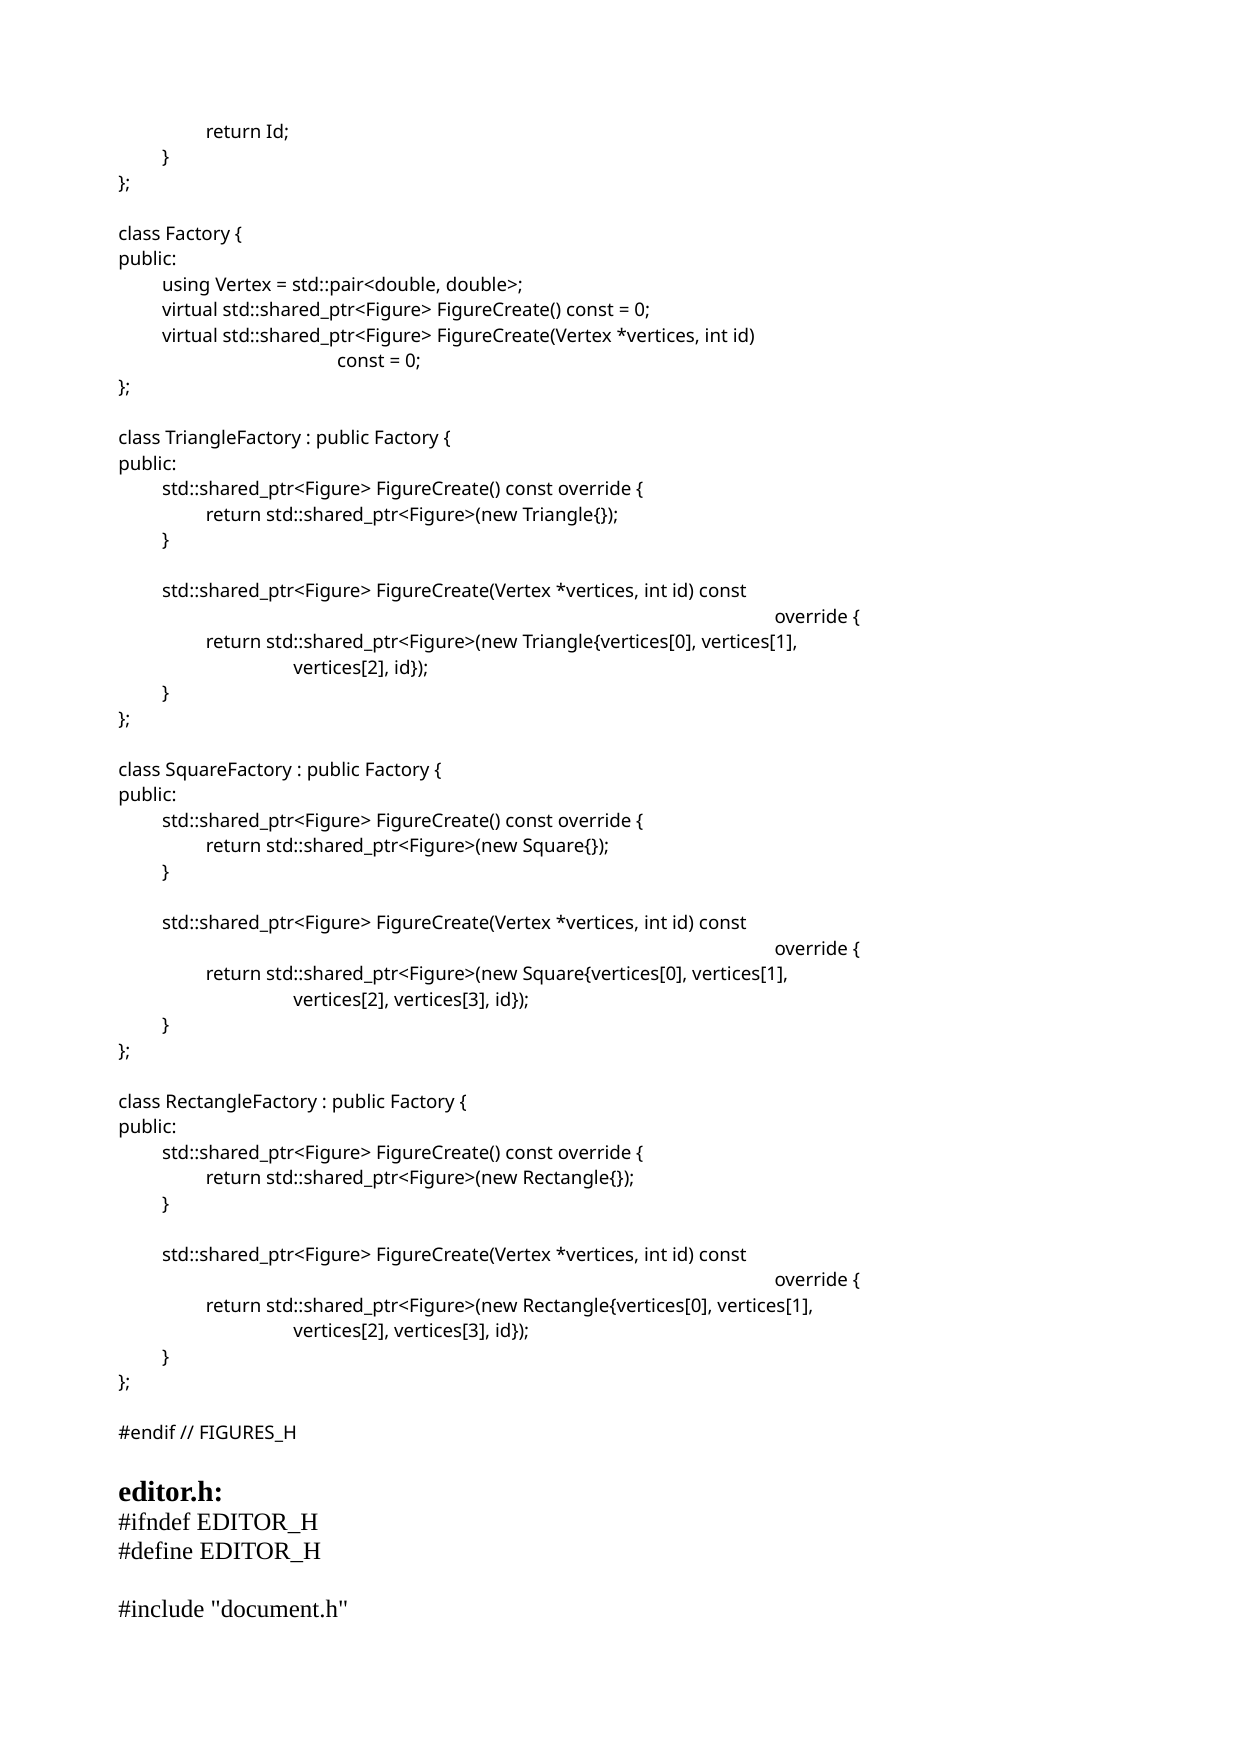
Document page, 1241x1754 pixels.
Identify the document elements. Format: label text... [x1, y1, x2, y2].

text std::shared_ptr<Figure> FigureCreate(Vertex *vertices, int id) const [118, 909, 1122, 935]
text }; [118, 169, 1122, 195]
text return std::shared_ptr<Figure>(new Rectangle{}); [118, 1164, 1122, 1190]
text }; [118, 705, 1122, 731]
text override { [118, 935, 1122, 960]
text }; [118, 1369, 1122, 1394]
text override { [118, 1267, 1122, 1292]
text #endif // FIGURES_H [118, 1420, 1122, 1445]
text }; [118, 373, 1122, 399]
text vertices[2], vertices[3], id}); [118, 1318, 1122, 1343]
text #include "document.h" [118, 1594, 1122, 1622]
text } [118, 1190, 1122, 1216]
text vertices[2], vertices[3], id}); [118, 986, 1122, 1011]
text class SquareFactory : public Factory { [118, 756, 1122, 782]
text public: [118, 1113, 1122, 1139]
text public: [118, 782, 1122, 807]
text std::shared_ptr<Figure> FigureCreate() const override { [118, 1139, 1122, 1164]
text editor.h: [118, 1474, 1122, 1507]
text return std::shared_ptr<Figure>(new Square{}); [118, 833, 1122, 858]
text using Vertex = std::pair<double, double>; [118, 271, 1122, 297]
text } [118, 679, 1122, 705]
text return std::shared_ptr<Figure>(new Triangle{vertices[0], vertices[1], [118, 628, 1122, 654]
text std::shared_ptr<Figure> FigureCreate() const override { [118, 807, 1122, 833]
text return std::shared_ptr<Figure>(new Triangle{}); [118, 501, 1122, 526]
text }; [118, 1037, 1122, 1062]
text std::shared_ptr<Figure> FigureCreate(Vertex *vertices, int id) const [118, 1241, 1122, 1267]
text } [118, 1343, 1122, 1369]
text public: [118, 246, 1122, 271]
text override { [118, 603, 1122, 628]
text #ifndef EDITOR_H [118, 1507, 1122, 1536]
text } [118, 1011, 1122, 1037]
text const = 0; [118, 348, 1122, 373]
text class Factory { [118, 220, 1122, 246]
text } [118, 144, 1122, 169]
text class RectangleFactory : public Factory { [118, 1088, 1122, 1113]
text vertices[2], id}); [118, 654, 1122, 679]
text } [118, 526, 1122, 552]
text #define EDITOR_H [118, 1536, 1122, 1565]
text std::shared_ptr<Figure> FigureCreate() const override { [118, 475, 1122, 501]
text virtual std::shared_ptr<Figure> FigureCreate(Vertex *vertices, int id) [118, 322, 1122, 348]
text public: [118, 450, 1122, 475]
text return std::shared_ptr<Figure>(new Square{vertices[0], vertices[1], [118, 960, 1122, 986]
text std::shared_ptr<Figure> FigureCreate(Vertex *vertices, int id) const [118, 577, 1122, 603]
text return std::shared_ptr<Figure>(new Rectangle{vertices[0], vertices[1], [118, 1292, 1122, 1318]
text class TriangleFactory : public Factory { [118, 424, 1122, 450]
text virtual std::shared_ptr<Figure> FigureCreate() const = 0; [118, 297, 1122, 322]
text } [118, 858, 1122, 884]
text return Id; [118, 118, 1122, 144]
